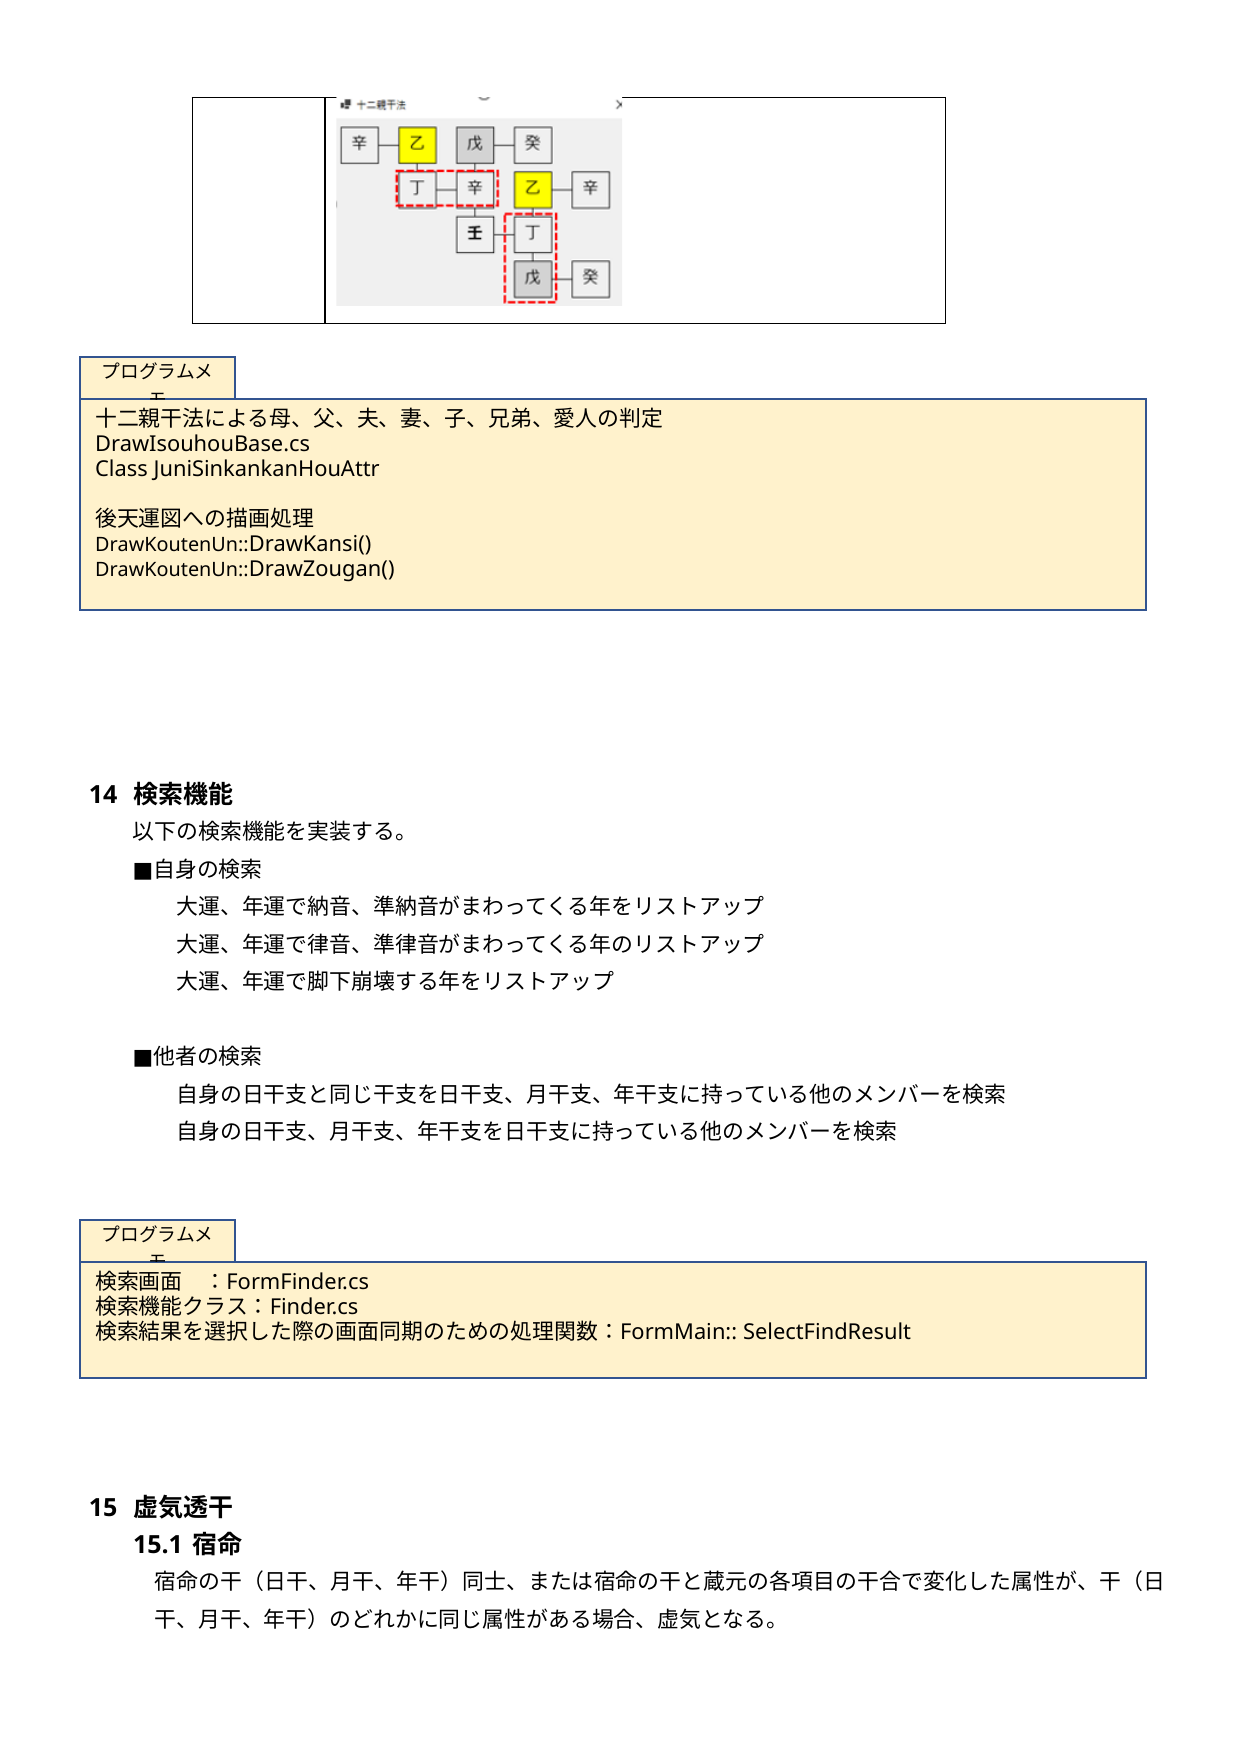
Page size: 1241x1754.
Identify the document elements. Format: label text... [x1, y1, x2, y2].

list 宿命 [133, 1524, 1145, 1561]
text 以下の検索機能を実装する。 [132, 811, 1167, 849]
text ■自身の検索 [132, 849, 1167, 886]
text 大運、年運で脚下崩壊する年をリストアップ [176, 961, 1167, 999]
text 大運、年運で納音、準納音がまわってくる年をリストアップ [176, 886, 1167, 924]
table_cell 例外 [193, 98, 324, 323]
text 自身の日干支と同じ干支を日干支、月干支、年干支に持っている他のメンバーを検索 [176, 1074, 1167, 1111]
list 検索機能 [89, 774, 1145, 811]
picture [336, 97, 623, 306]
text 大運、年運で律音、準律音がまわってくる年のリストアップ [176, 924, 1167, 961]
text 自身の日干支、月干支、年干支を日干支に持っている他のメンバーを検索 [176, 1111, 1167, 1149]
text 宿命の干（日干、月干、年干）同士、または宿命の干と蔵元の各項目の干合で変化した属性が、干（日干、月干、年干）のどれかに同じ属性がある場合、虚気となる。 [154, 1561, 1167, 1636]
list 虚気透干 [89, 1486, 1145, 1524]
table_cell 同じ文字が複数の属性に該当する場合がある。 以下の場合は、「父」と「妻」に「丁」があるので、「丁」の場所には、「父、妻」と表示する。 [326, 98, 945, 323]
text ■他者の検索 [132, 1036, 1167, 1074]
